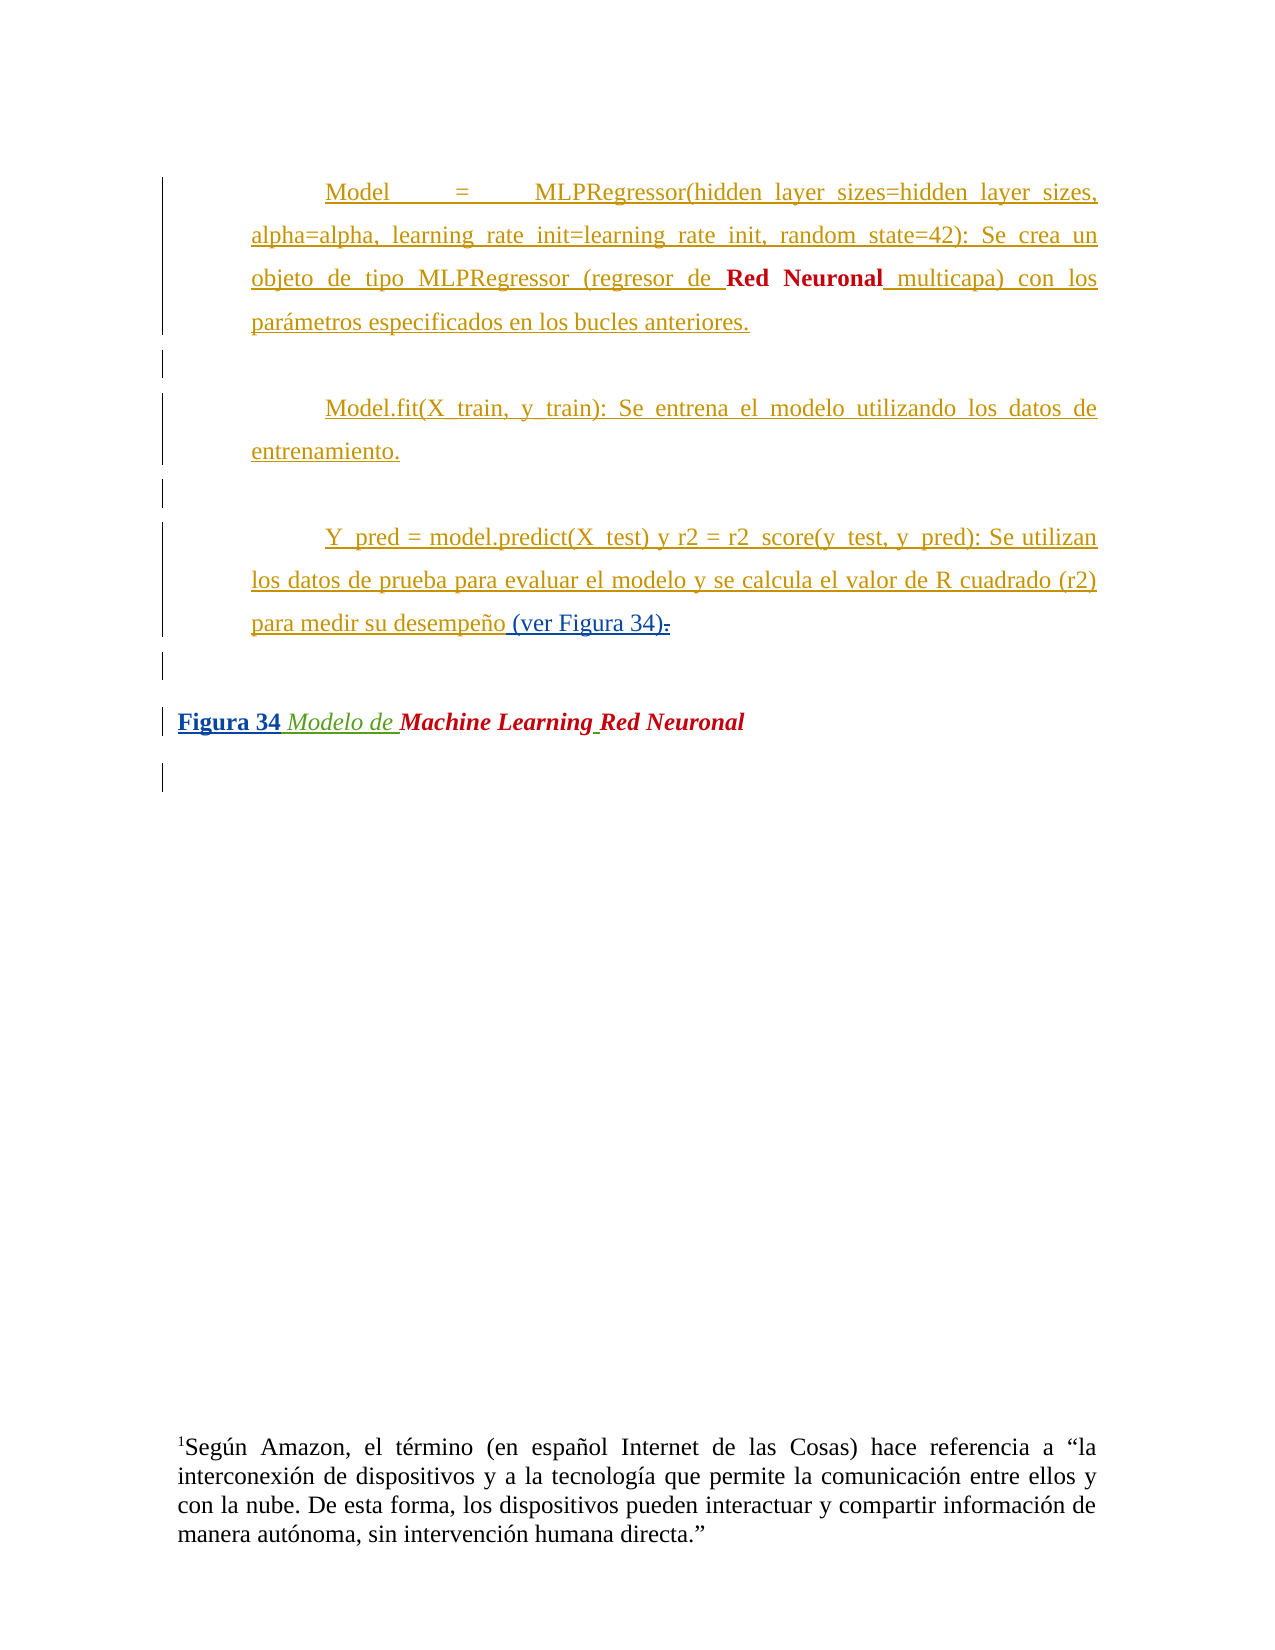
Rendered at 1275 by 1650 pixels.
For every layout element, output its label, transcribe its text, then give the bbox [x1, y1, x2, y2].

text Red Neuronal [251, 247, 1098, 335]
text 33Machine LearningRed Neuronal [177, 707, 1098, 736]
text Red Neuronal [251, 177, 1098, 245]
